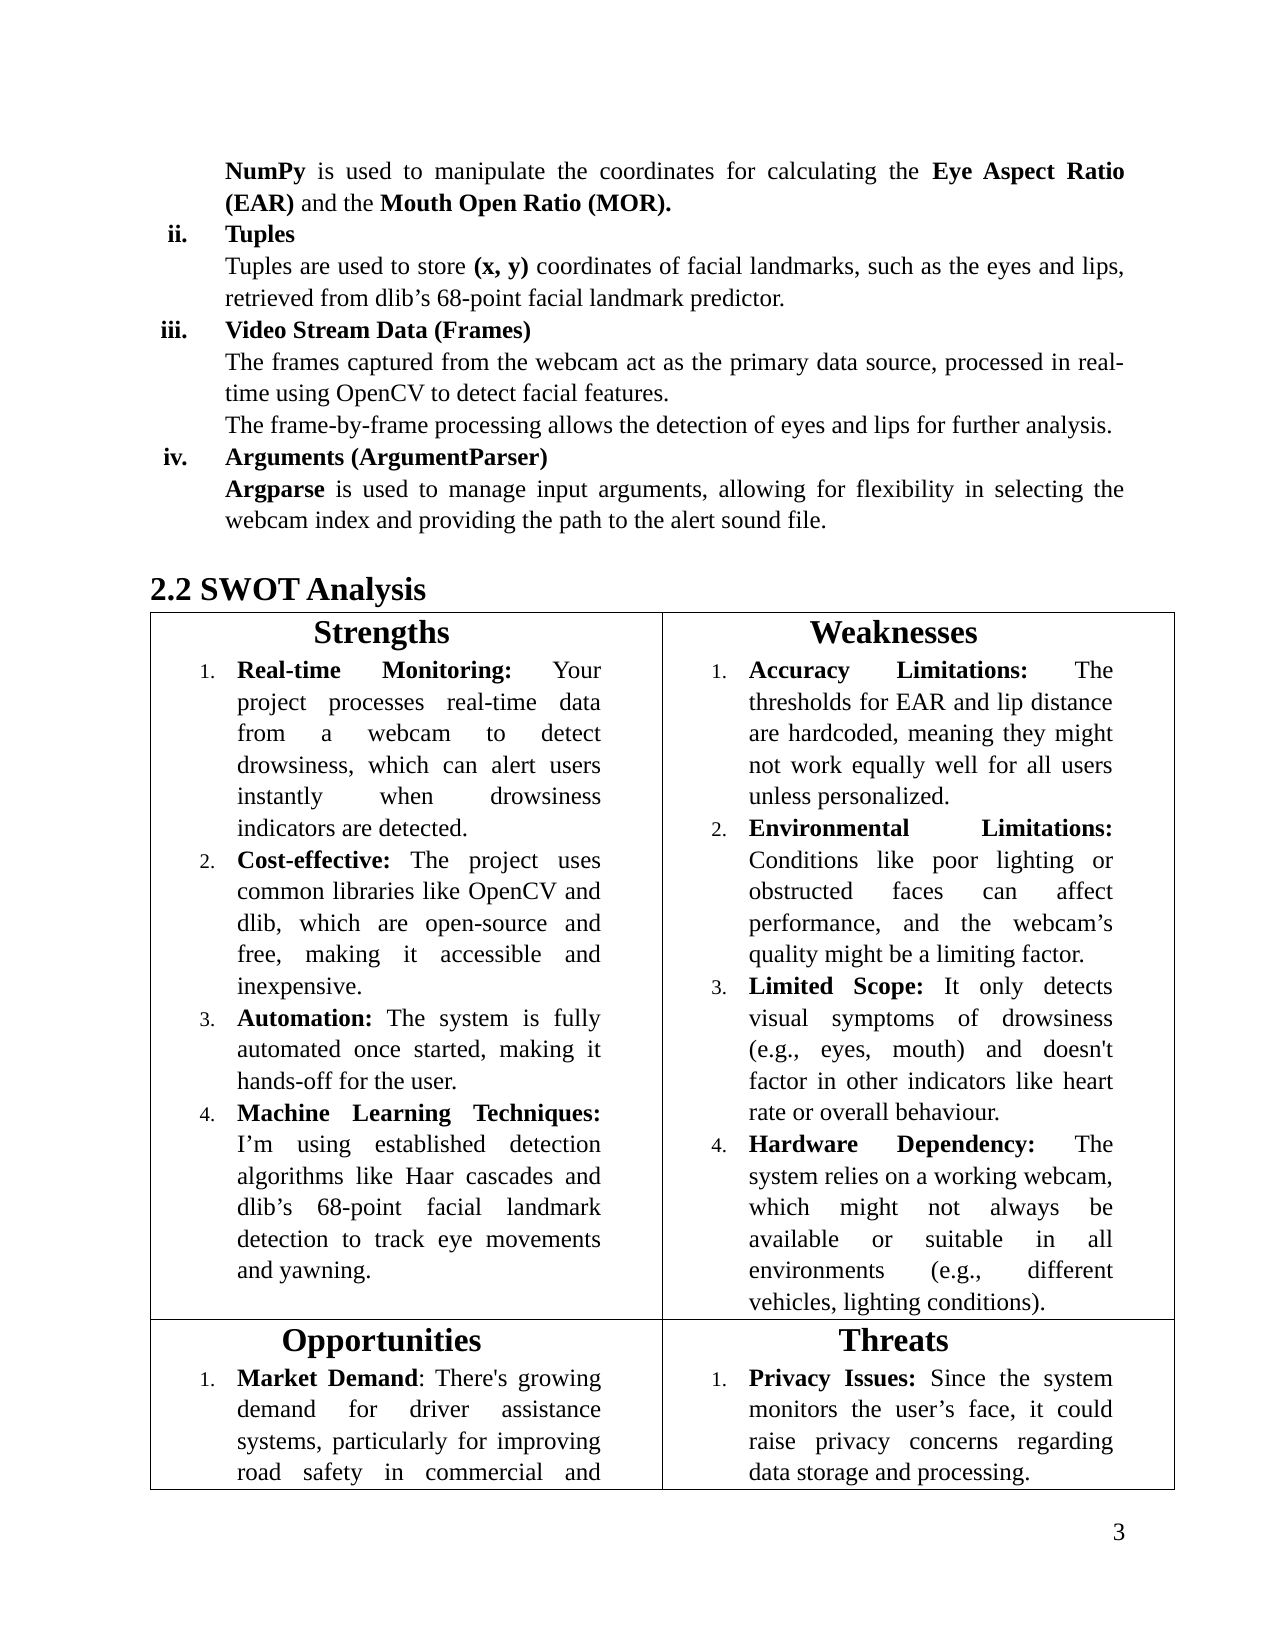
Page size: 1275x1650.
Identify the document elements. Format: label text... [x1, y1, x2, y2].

text 2.2 SWOT Analysis [150, 569, 1125, 607]
text The frame-by-frame processing allows the detection of eyes and lips for further analysis. [225, 410, 1125, 439]
table_header Weaknesses Accuracy Limitations: The thresholds for EAR and lip distance are hardcoded, meaning they might not work equally well for all users unless personalized. Environmental Limitations: Conditions like poor lighting or obstructed faces can affect performance, and the webcam’s quality might be a limiting factor. Limited Scope: It only detects visual symptoms of drowsiness (e.g., eyes, mouth) and doesn't factor in other indicators like heart rate or overall behaviour. Hardware Dependency: The system relies on a working webcam, which might not always be available or suitable in all environments (e.g., different vehicles, lighting conditions). [663, 613, 1174, 1319]
text Argparse is used to manage input arguments, allowing for flexibility in selecting the webcam index and providing the path to the alert sound file. [225, 474, 1125, 534]
list Tuples [187, 219, 1125, 248]
list Video Stream Data (Frames) [187, 315, 1125, 343]
text Tuples are used to store (x, y) coordinates of facial landmarks, such as the eyes and lips, retrieved from dlib’s 68-point facial landmark predictor. [225, 251, 1125, 312]
text NumPy is used to manipulate the coordinates for calculating the Eye Aspect Ratio (EAR) and the Mouth Open Ratio (MOR). [225, 156, 1125, 216]
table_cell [151, 1320, 662, 1489]
text The frames captured from the webcam act as the primary data source, processed in real-time using OpenCV to detect facial features. [225, 347, 1125, 407]
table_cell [663, 1320, 1174, 1489]
table_header Strengths Real-time Monitoring: Your project processes real-time data from a webcam to detect drowsiness, which can alert users instantly when drowsiness indicators are detected. Cost-effective: The project uses common libraries like OpenCV and dlib, which are open-source and free, making it accessible and inexpensive. Automation: The system is fully automated once started, making it hands-off for the user. Machine Learning Techniques: I’m using established detection algorithms like Haar cascades and dlib’s 68-point facial landmark detection to track eye movements and yawning. [151, 613, 662, 1319]
list Arguments (ArgumentParser) [187, 442, 1125, 471]
